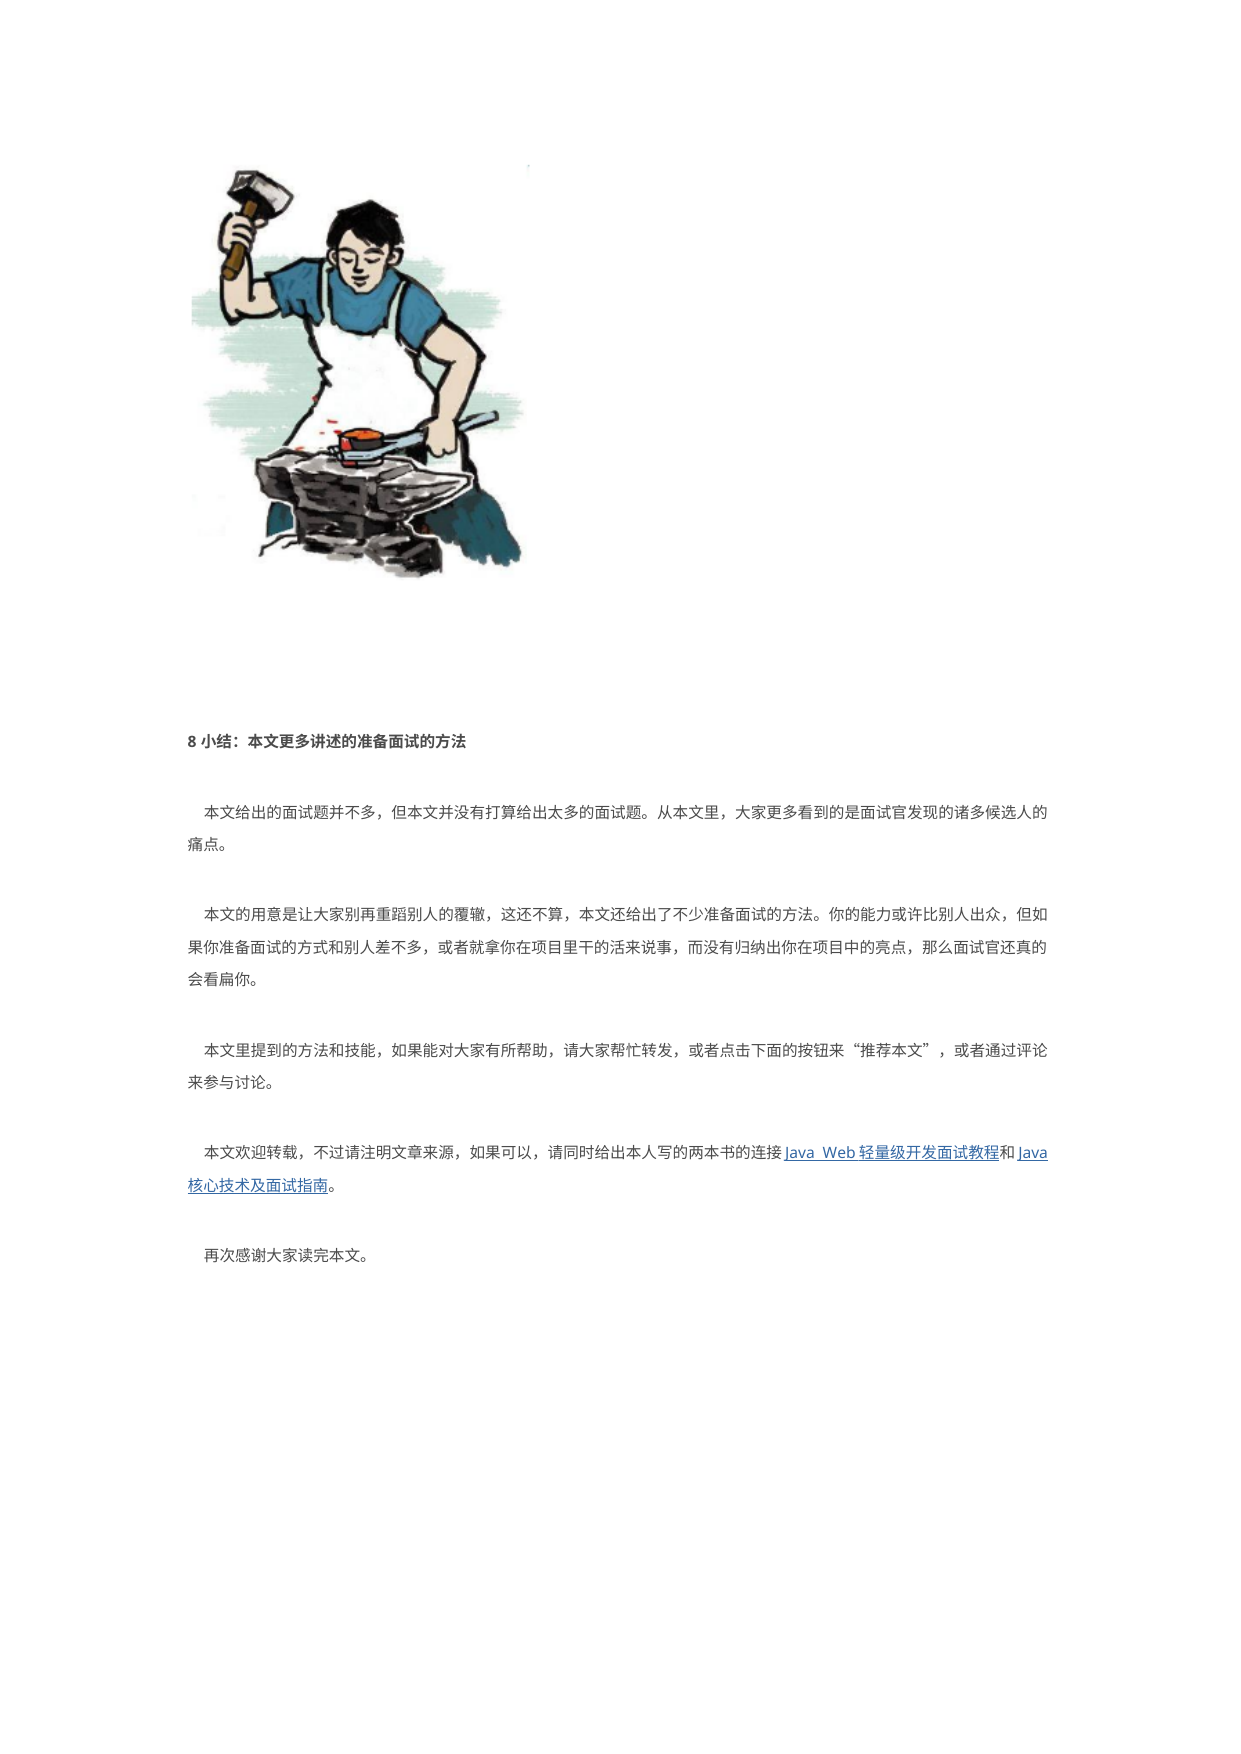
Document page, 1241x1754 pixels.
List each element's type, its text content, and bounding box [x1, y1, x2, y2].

text 再次感谢大家读完本文。 [187, 1238, 1053, 1271]
text 本文欢迎转载，不过请注明文章来源，如果可以，请同时给出本人写的两本书的连接Java Web轻量级开发面试教程和Java核心技术及面试指南。 [187, 1136, 1053, 1201]
text 8 小结：本文更多讲述的准备面试的方法 [187, 725, 1053, 757]
text 本文给出的面试题并不多，但本文并没有打算给出太多的面试题。从本文里，大家更多看到的是面试官发现的诸多候选人的痛点。 [187, 795, 1053, 860]
text 本文的用意是让大家别再重蹈别人的覆辙，这还不算，本文还给出了不少准备面试的方法。你的能力或许比别人出众，但如果你准备面试的方式和别人差不多，或者就拿你在项目里干的活来说事，而没有归纳出你在项目中的亮点，那么面试官还真的会看扁你。 [187, 898, 1053, 995]
text 本文里提到的方法和技能，如果能对大家有所帮助，请大家帮忙转发，或者点击下面的按钮来“推荐本文”，或者通过评论来参与讨论。 [187, 1033, 1053, 1098]
picture [191, 162, 531, 586]
